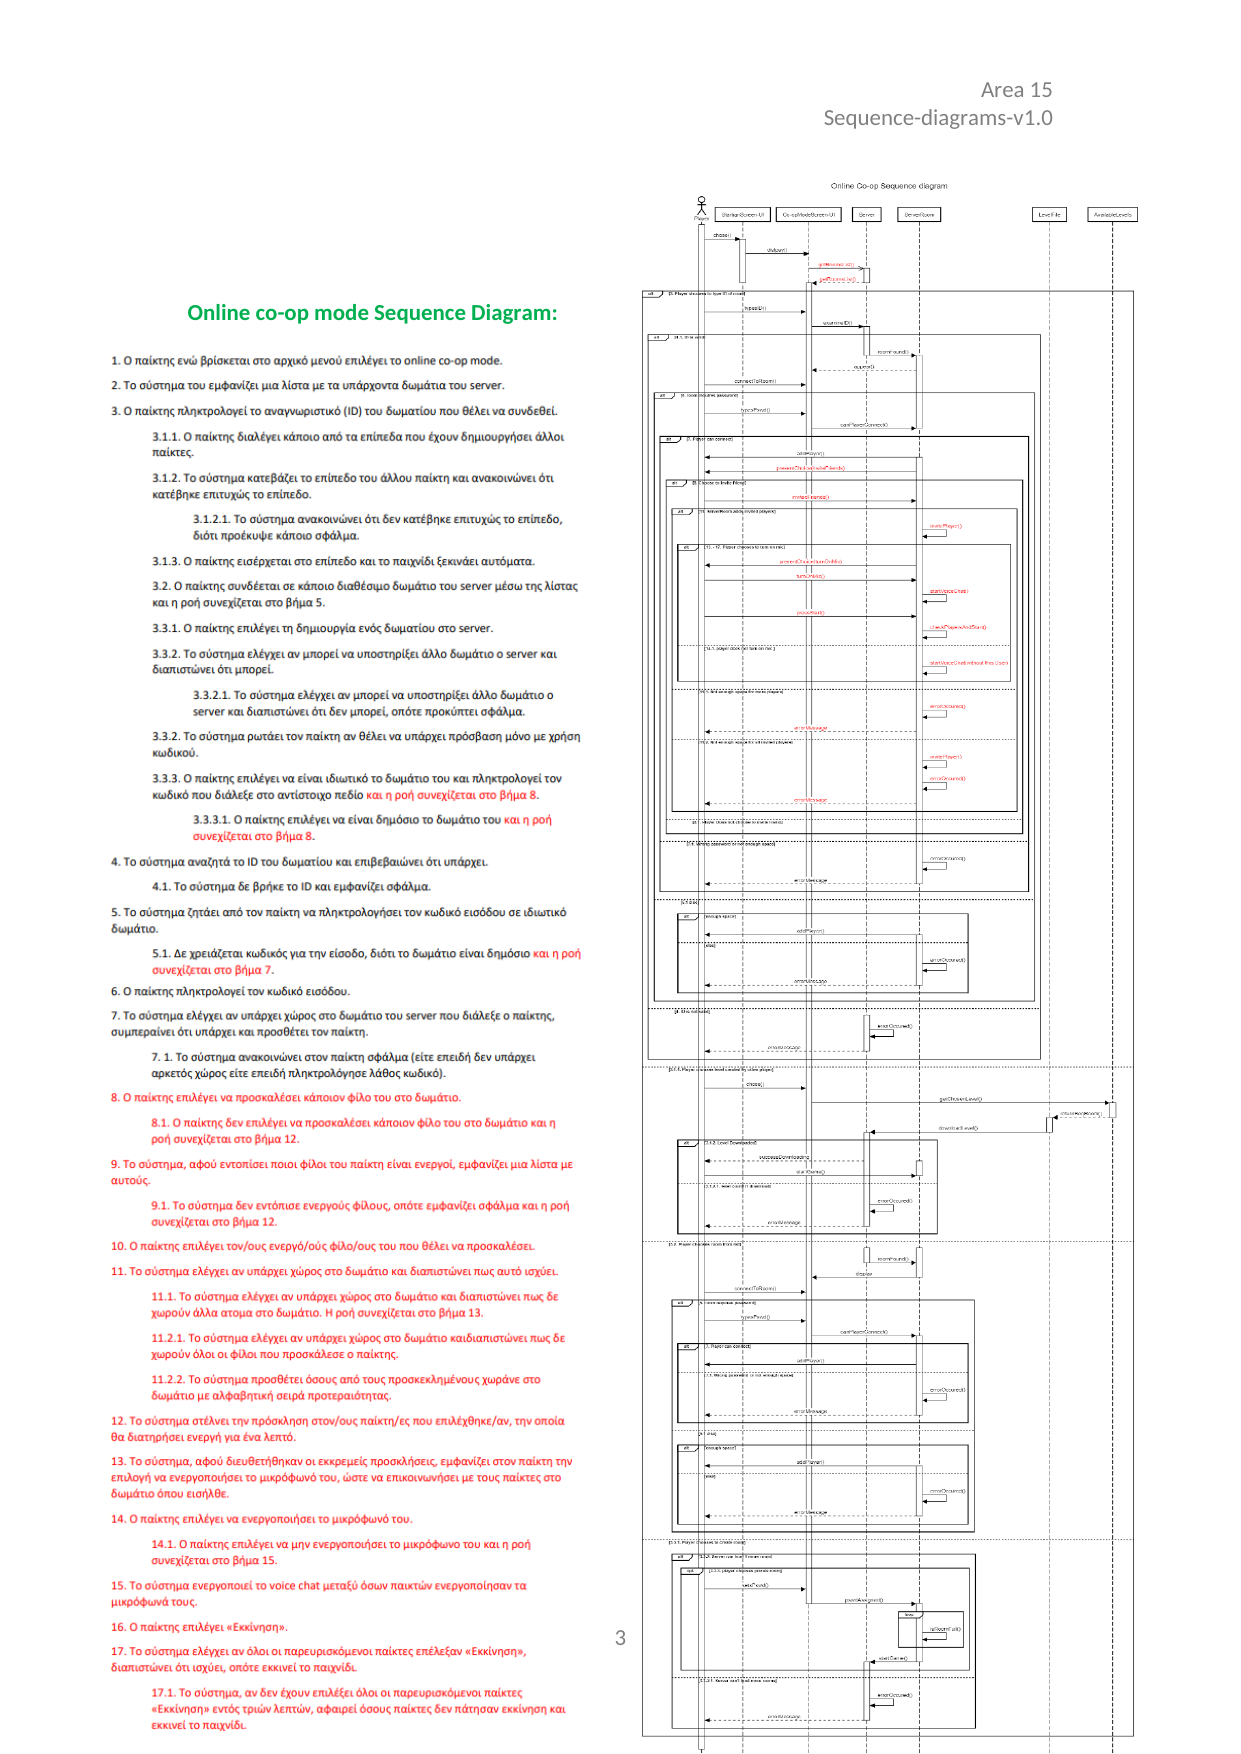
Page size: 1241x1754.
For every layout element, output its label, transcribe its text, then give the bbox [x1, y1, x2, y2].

text Online co-op mode Sequence Diagram: [187, 298, 636, 326]
picture [100, 347, 590, 1743]
picture [636, 181, 1142, 1754]
